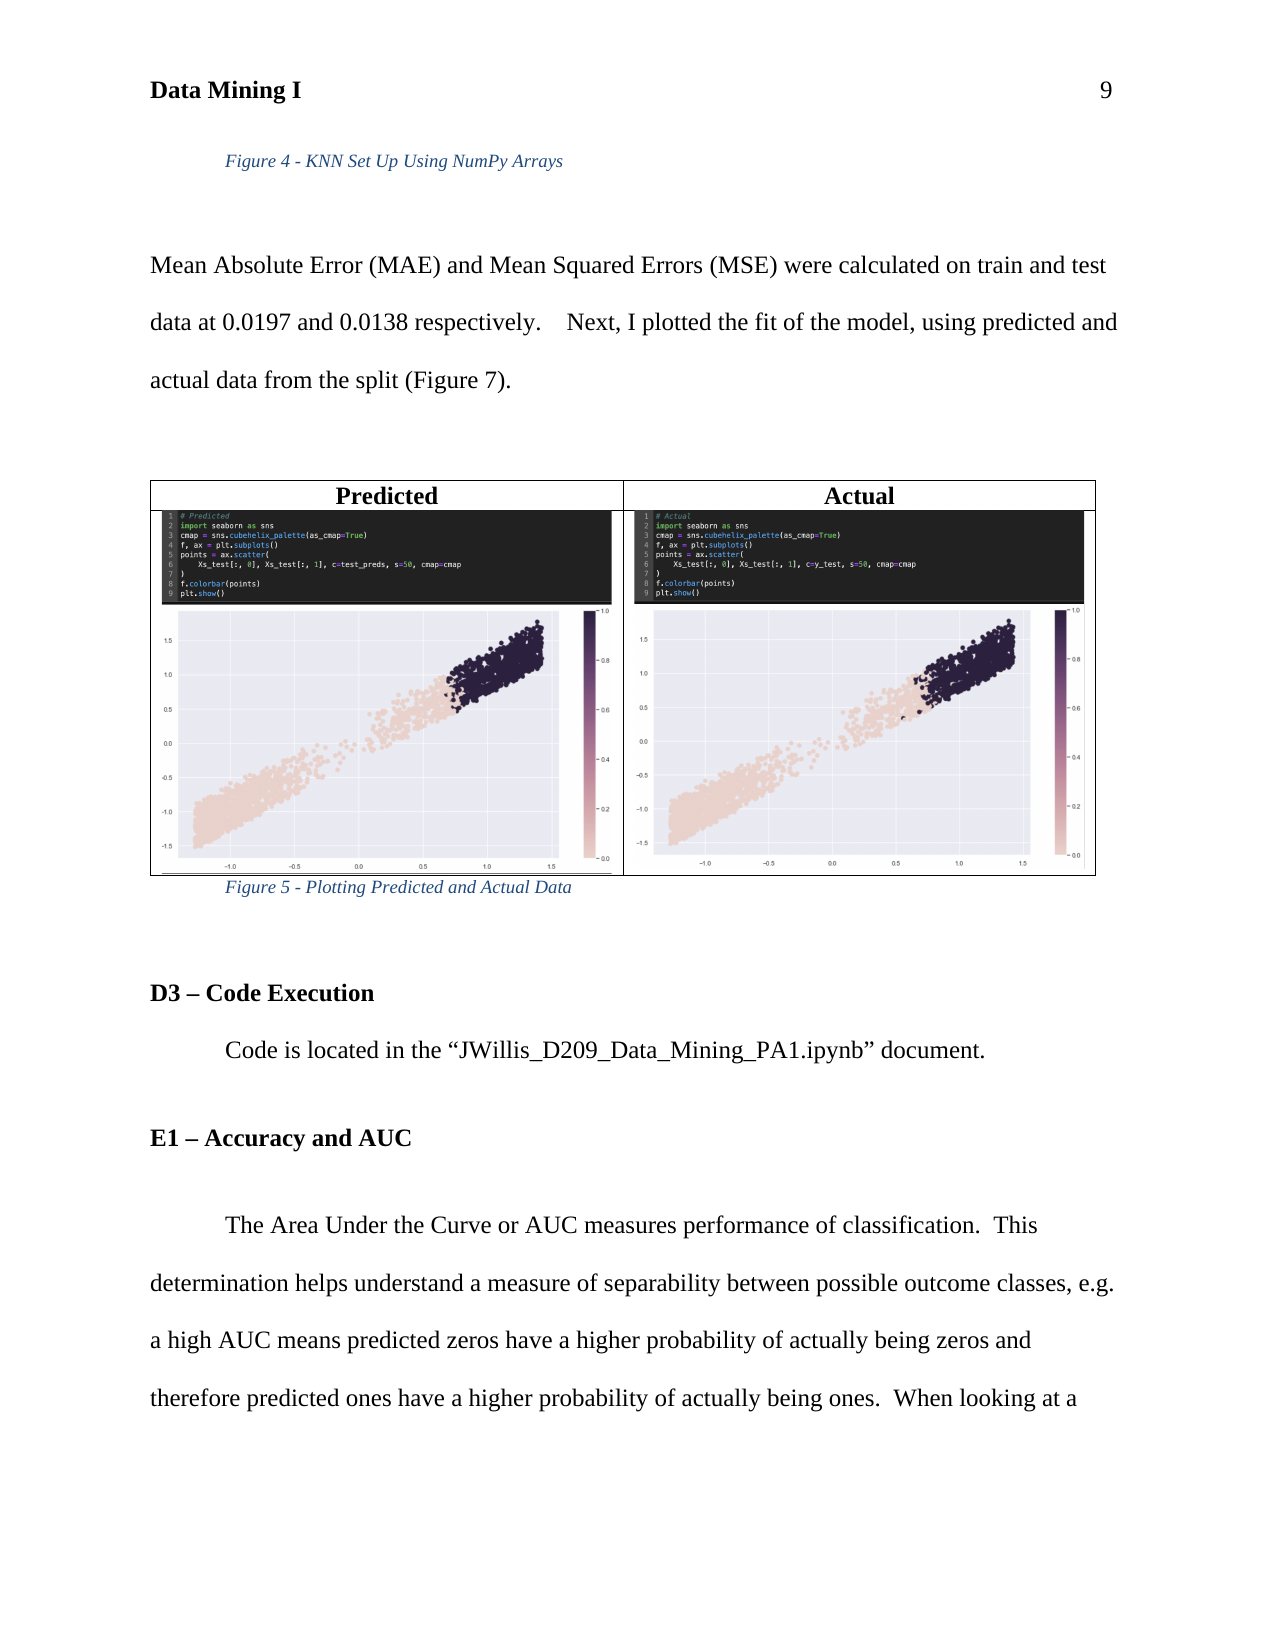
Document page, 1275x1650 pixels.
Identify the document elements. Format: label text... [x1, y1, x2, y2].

text Code is located in the “JWillis_D209_Data_Mining_PA1.ipynb” document. [150, 1036, 1125, 1064]
table_cell [151, 511, 623, 875]
picture [161, 510, 612, 874]
text Figure 5 - Plotting Predicted and Actual Data [150, 876, 1125, 898]
text D3 – Code Execution [150, 978, 1125, 1007]
text Mean Absolute Error (MAE) and Mean Squared Errors (MSE) were calculated on train and test data at 0.0197 and 0.0138 respectively. Next, I plotted the fit of the model, using predicted and actual data from the split (Figure 7). [150, 250, 1125, 394]
table_cell [624, 511, 1095, 875]
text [150, 1210, 1125, 1411]
picture [634, 510, 1085, 869]
text E1 – Accuracy and AUC [150, 1123, 1125, 1152]
text Figure 4 - KNN Set Up Using NumPy Arrays [150, 150, 1125, 172]
table_header Predicted [151, 481, 623, 510]
table_header Actual [624, 481, 1095, 510]
